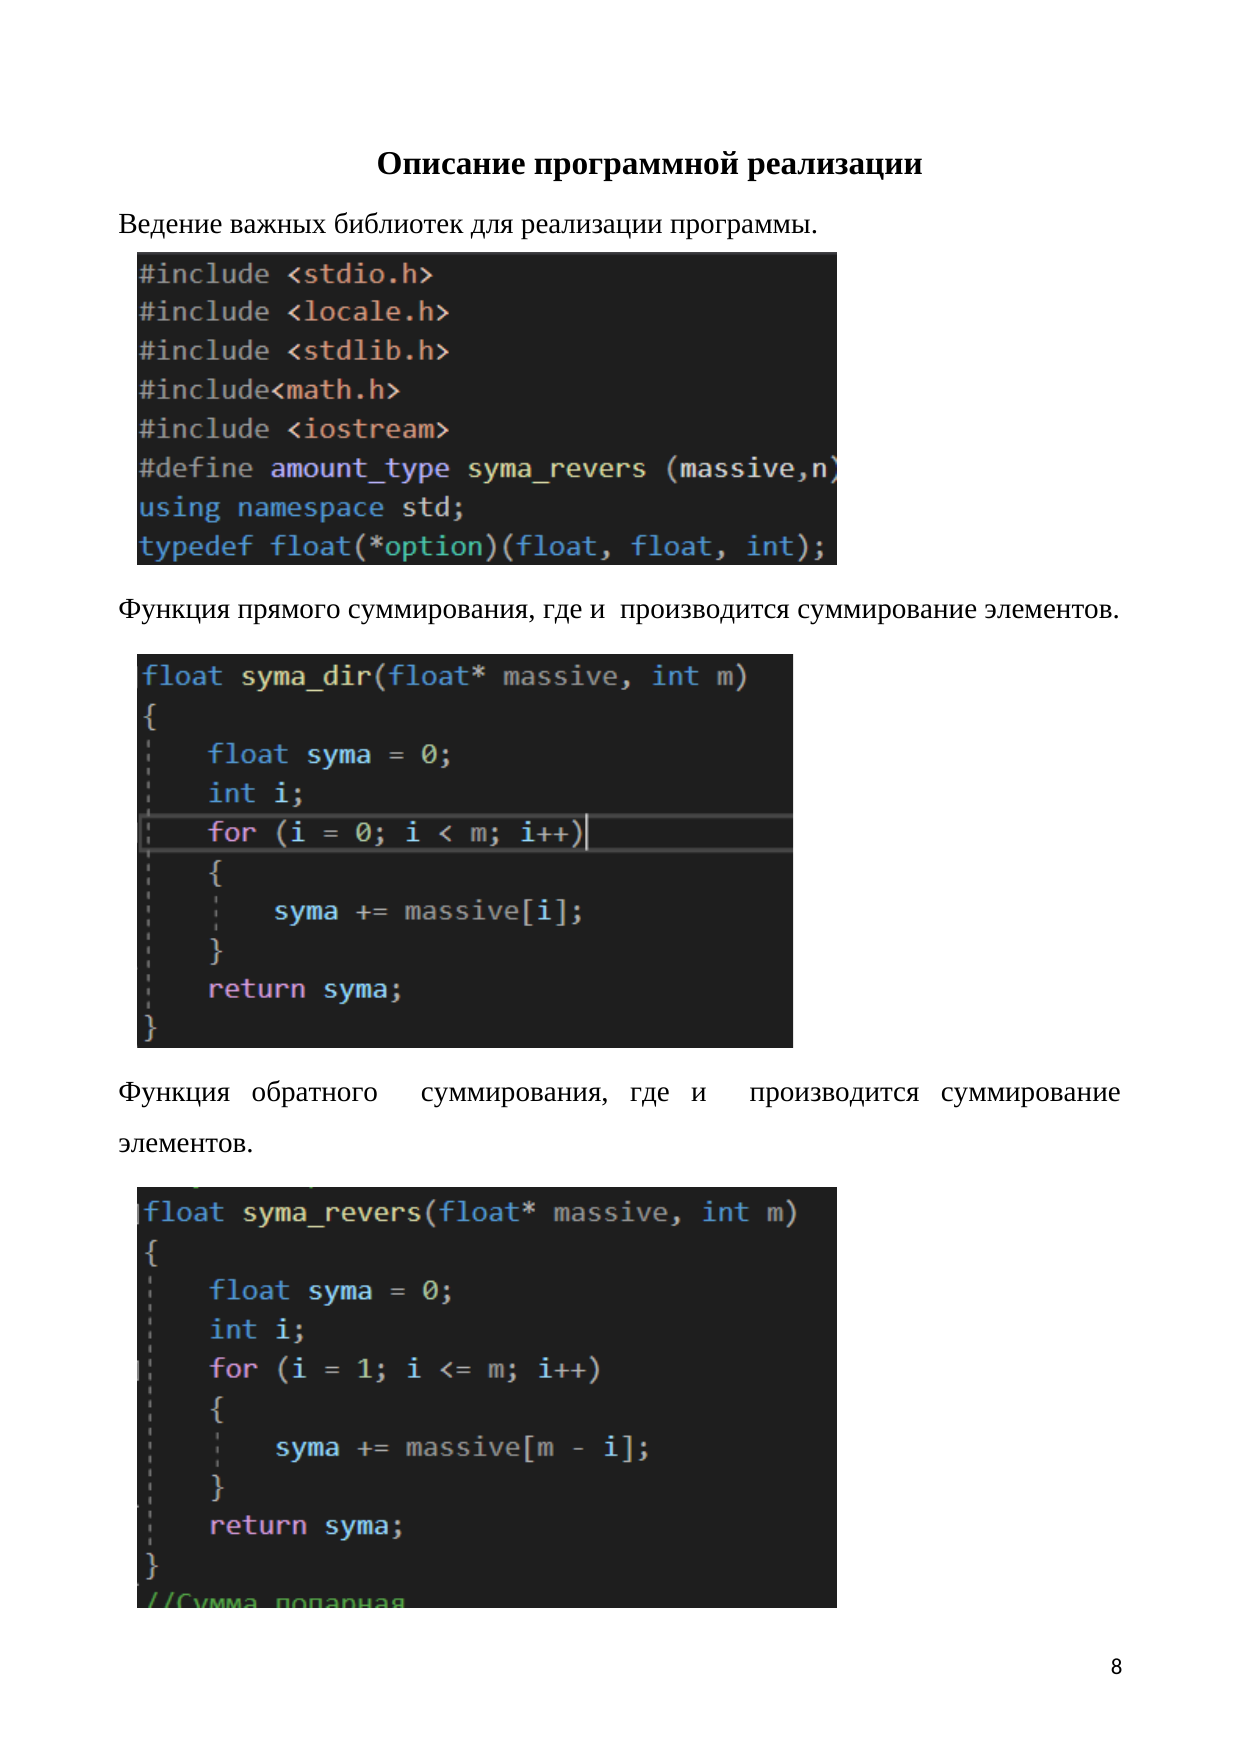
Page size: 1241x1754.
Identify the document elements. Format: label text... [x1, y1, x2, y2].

text Функция прямого суммирования, где и производится суммирование элементов. [118, 591, 1122, 625]
subtitle Описание программной реализации [118, 143, 1122, 181]
text Ведение важных библиотек для реализации программы. [118, 206, 1122, 240]
text Функция обратного суммирования, где и производится суммирование элементов. [118, 1074, 1122, 1158]
